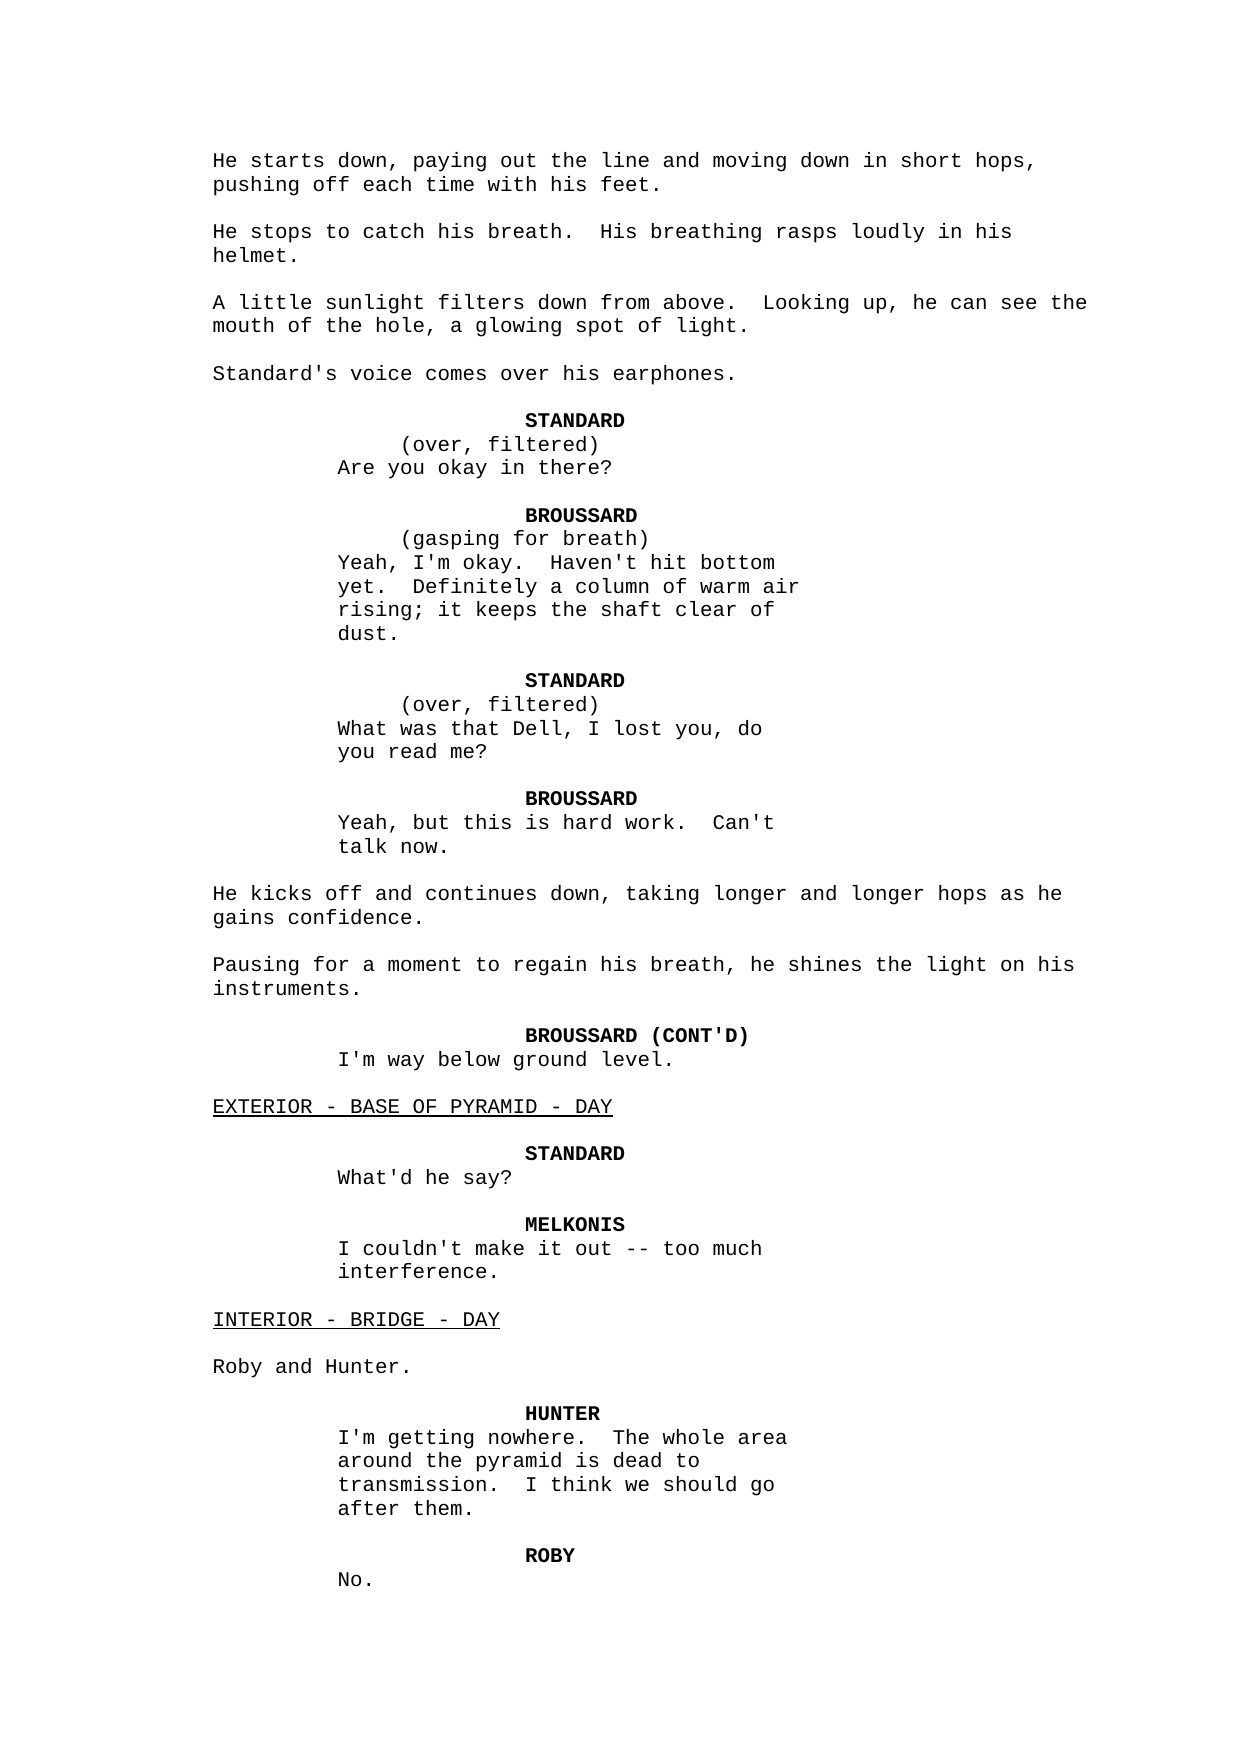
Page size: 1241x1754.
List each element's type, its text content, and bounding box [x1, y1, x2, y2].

text INTERIOR - BRIDGE - DAY [150, 1309, 1090, 1332]
text Standard's voice comes over his earphones. [150, 363, 1090, 386]
text STANDARD [150, 1143, 1090, 1167]
text you read me? [150, 741, 1090, 765]
text ROBY [150, 1545, 1090, 1569]
text No. [150, 1569, 1090, 1592]
text after them. [150, 1498, 1090, 1521]
text He starts down, paying out the line and moving down in short hops, [150, 150, 1090, 174]
text BROUSSARD (CONT'D) [150, 1025, 1090, 1048]
text What'd he say? [150, 1167, 1090, 1190]
text around the pyramid is dead to [150, 1451, 1090, 1474]
text dust. [150, 623, 1090, 647]
text pushing off each time with his feet. [150, 174, 1090, 197]
text EXTERIOR - BASE OF PYRAMID - DAY [150, 1096, 1090, 1119]
text gains confidence. [150, 907, 1090, 930]
text Yeah, I'm okay. Haven't hit bottom [150, 552, 1090, 576]
text A little sunlight filters down from above. Looking up, he can see the [150, 292, 1090, 316]
text He kicks off and continues down, taking longer and longer hops as he [150, 883, 1090, 907]
text yet. Definitely a column of warm air [150, 576, 1090, 599]
text (gasping for breath) [150, 528, 1090, 552]
text He stops to catch his breath. His breathing rasps loudly in his [150, 221, 1090, 244]
text helmet. [150, 244, 1090, 268]
text Roby and Hunter. [150, 1356, 1090, 1379]
text (over, filtered) [150, 434, 1090, 457]
text transmission. I think we should go [150, 1474, 1090, 1498]
text Are you okay in there? [150, 457, 1090, 481]
text I'm way below ground level. [150, 1048, 1090, 1072]
text (over, filtered) [150, 694, 1090, 717]
text Pausing for a moment to regain his breath, he shines the light on his [150, 954, 1090, 978]
text rising; it keeps the shaft clear of [150, 599, 1090, 623]
text MELKONIS [150, 1214, 1090, 1238]
text mouth of the hole, a glowing spot of light. [150, 316, 1090, 339]
text instruments. [150, 978, 1090, 1001]
text talk now. [150, 836, 1090, 859]
text STANDARD [150, 670, 1090, 694]
text Yeah, but this is hard work. Can't [150, 812, 1090, 836]
text What was that Dell, I lost you, do [150, 717, 1090, 741]
text STANDARD [150, 410, 1090, 434]
text BROUSSARD [150, 505, 1090, 528]
text I couldn't make it out -- too much [150, 1238, 1090, 1261]
text BROUSSARD [150, 788, 1090, 812]
text I'm getting nowhere. The whole area [150, 1427, 1090, 1451]
text HUNTER [150, 1403, 1090, 1427]
text interference. [150, 1261, 1090, 1285]
